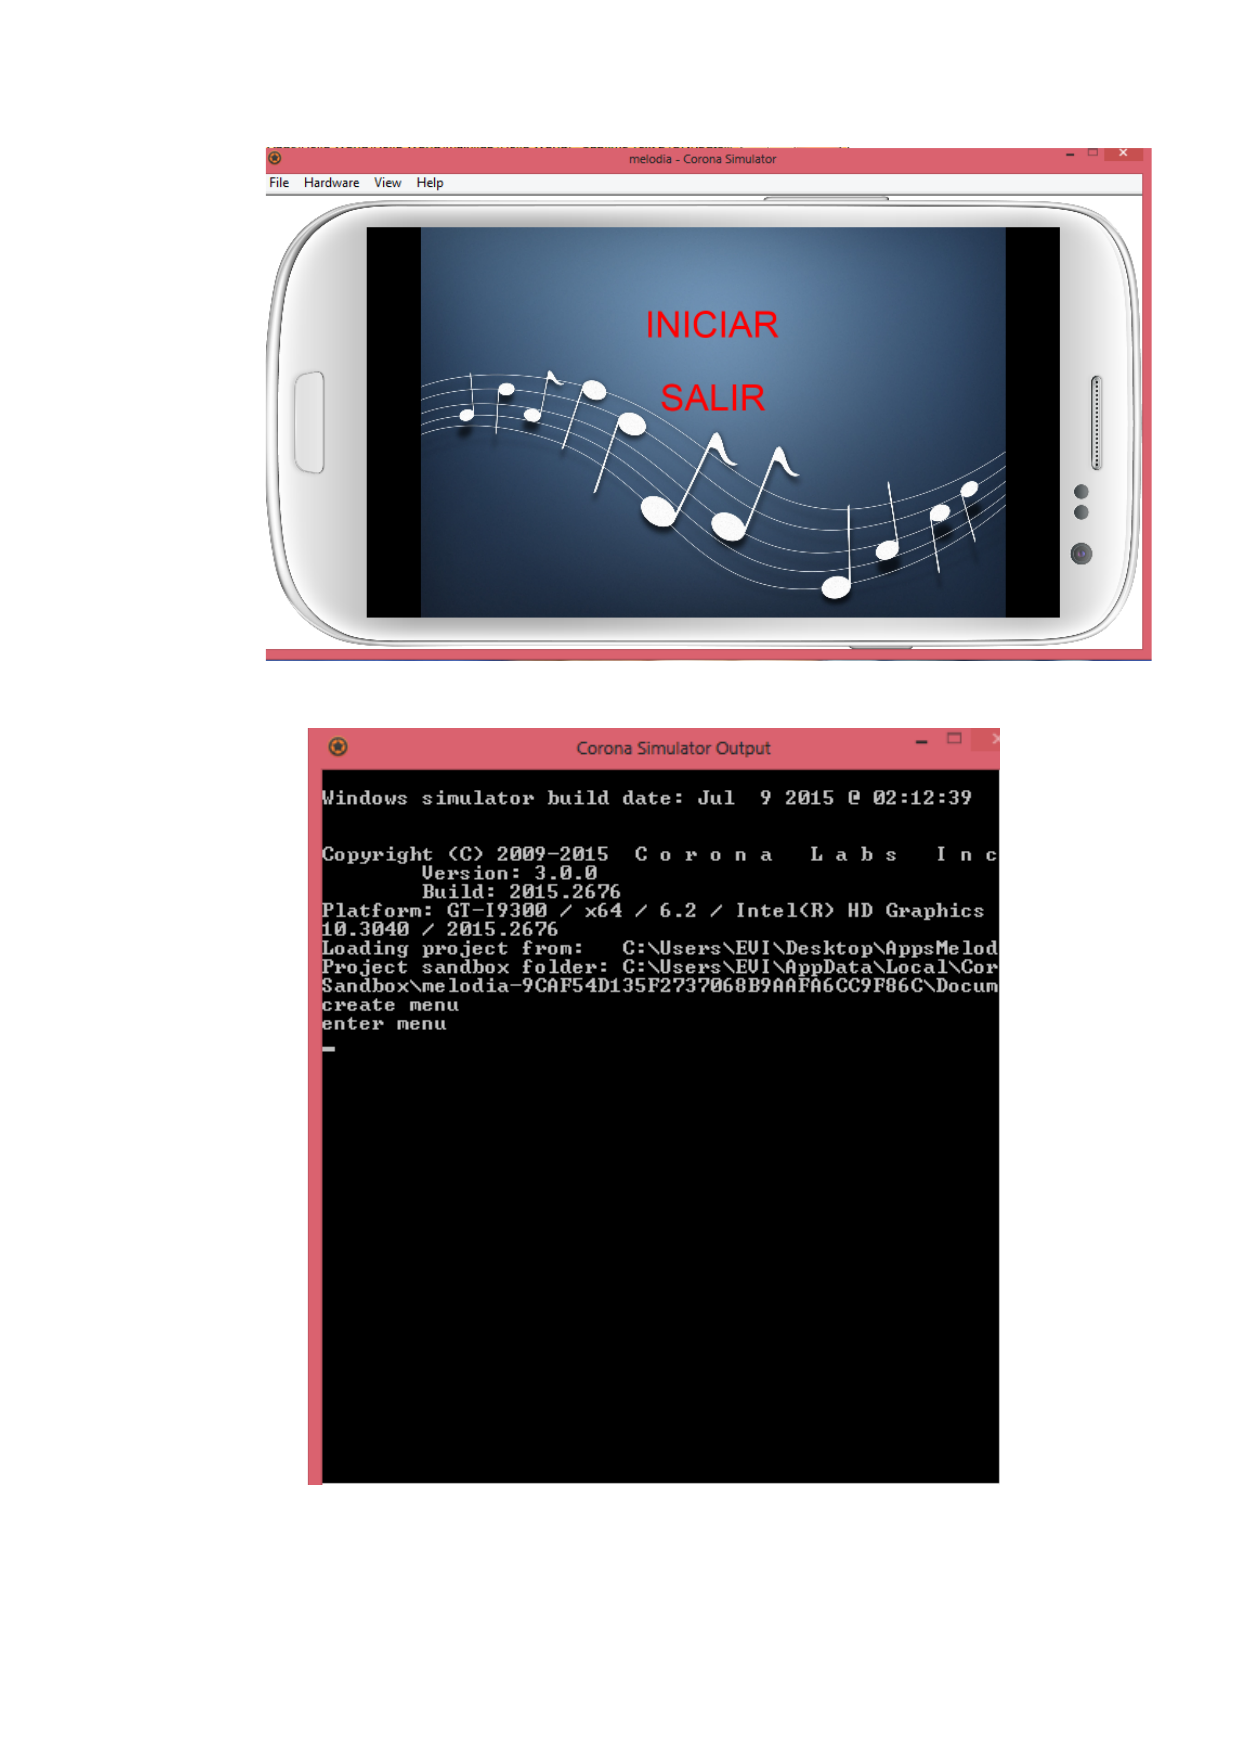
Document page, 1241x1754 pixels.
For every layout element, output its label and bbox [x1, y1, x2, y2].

picture [307, 728, 1000, 1485]
picture [265, 147, 1152, 661]
